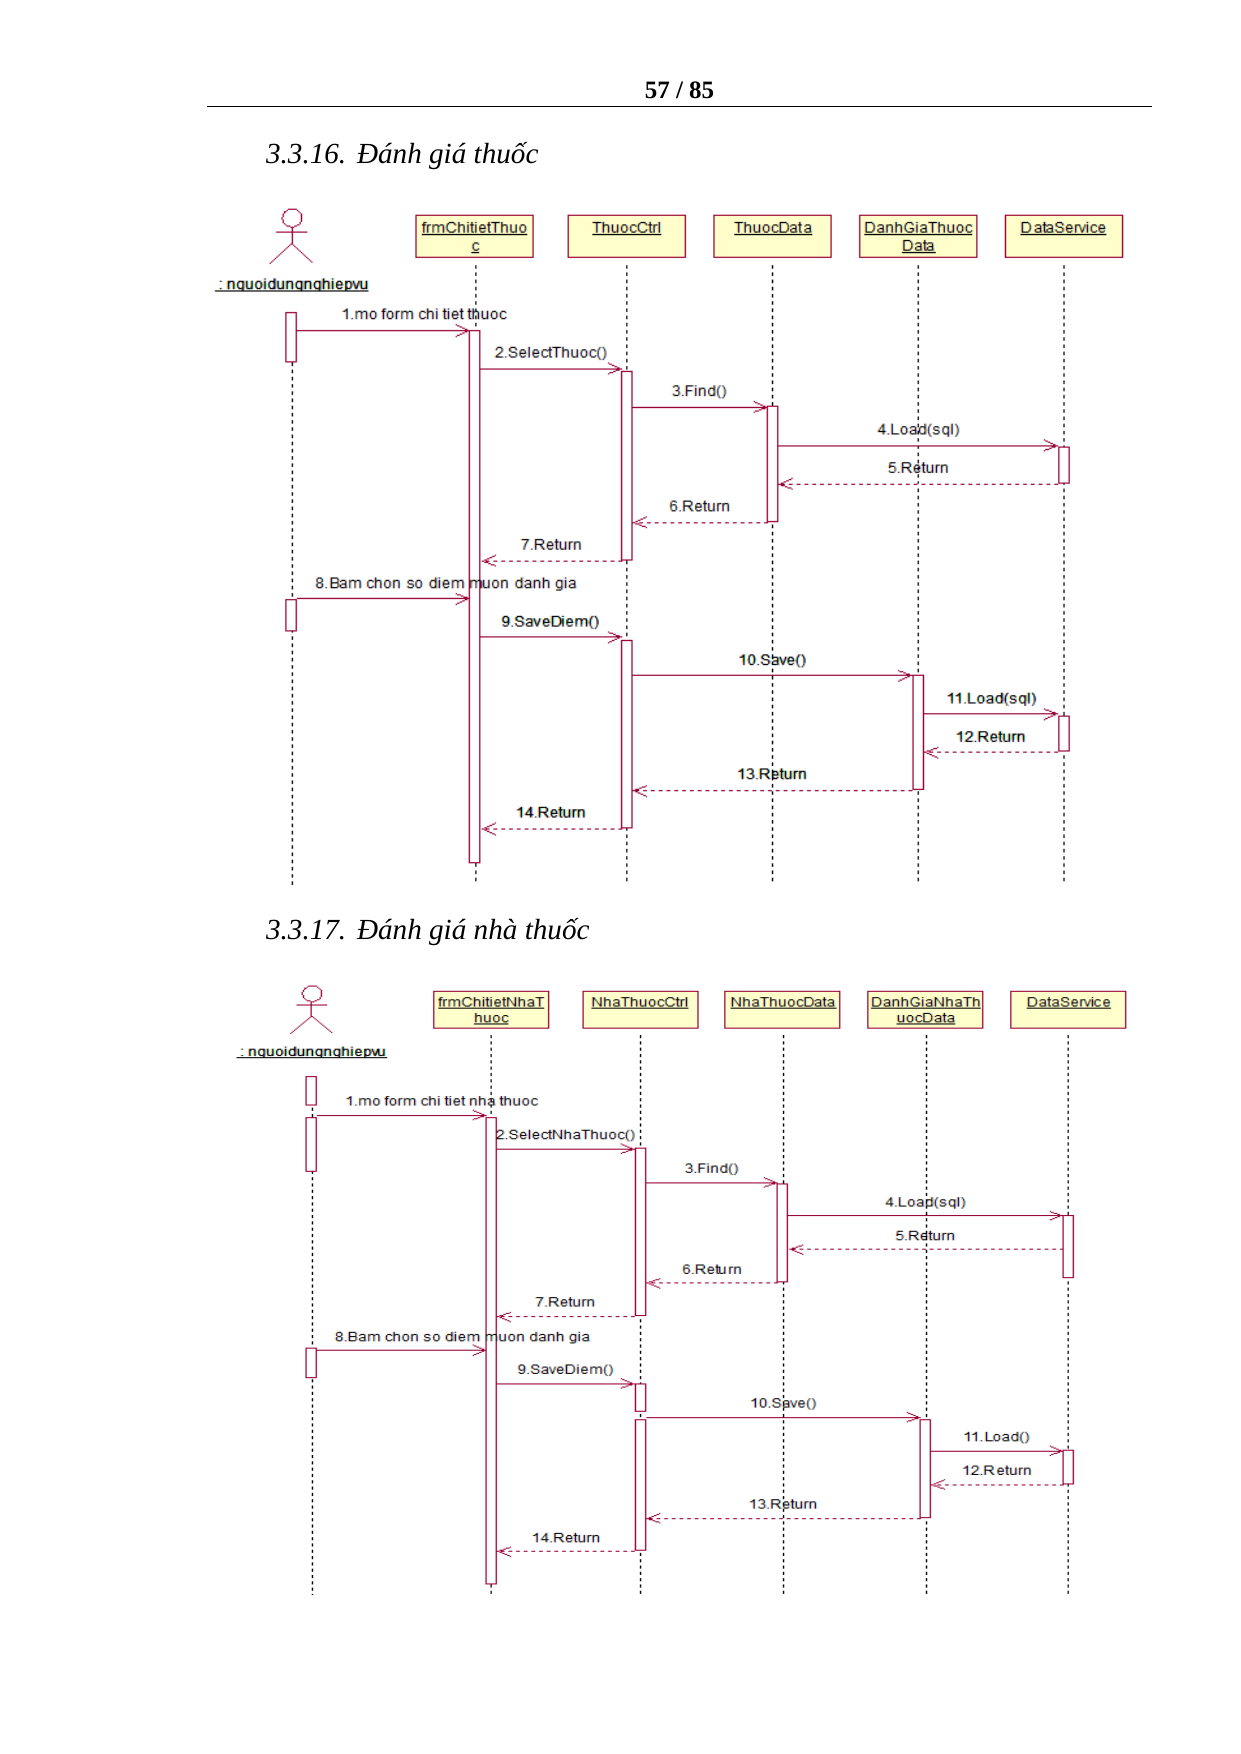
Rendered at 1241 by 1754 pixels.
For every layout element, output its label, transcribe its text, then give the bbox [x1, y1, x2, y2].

list Đánh giá nhà thuốc [266, 912, 1152, 945]
picture [206, 198, 1152, 885]
list Đánh giá thuốc [266, 136, 1152, 170]
picture [206, 974, 1152, 1595]
